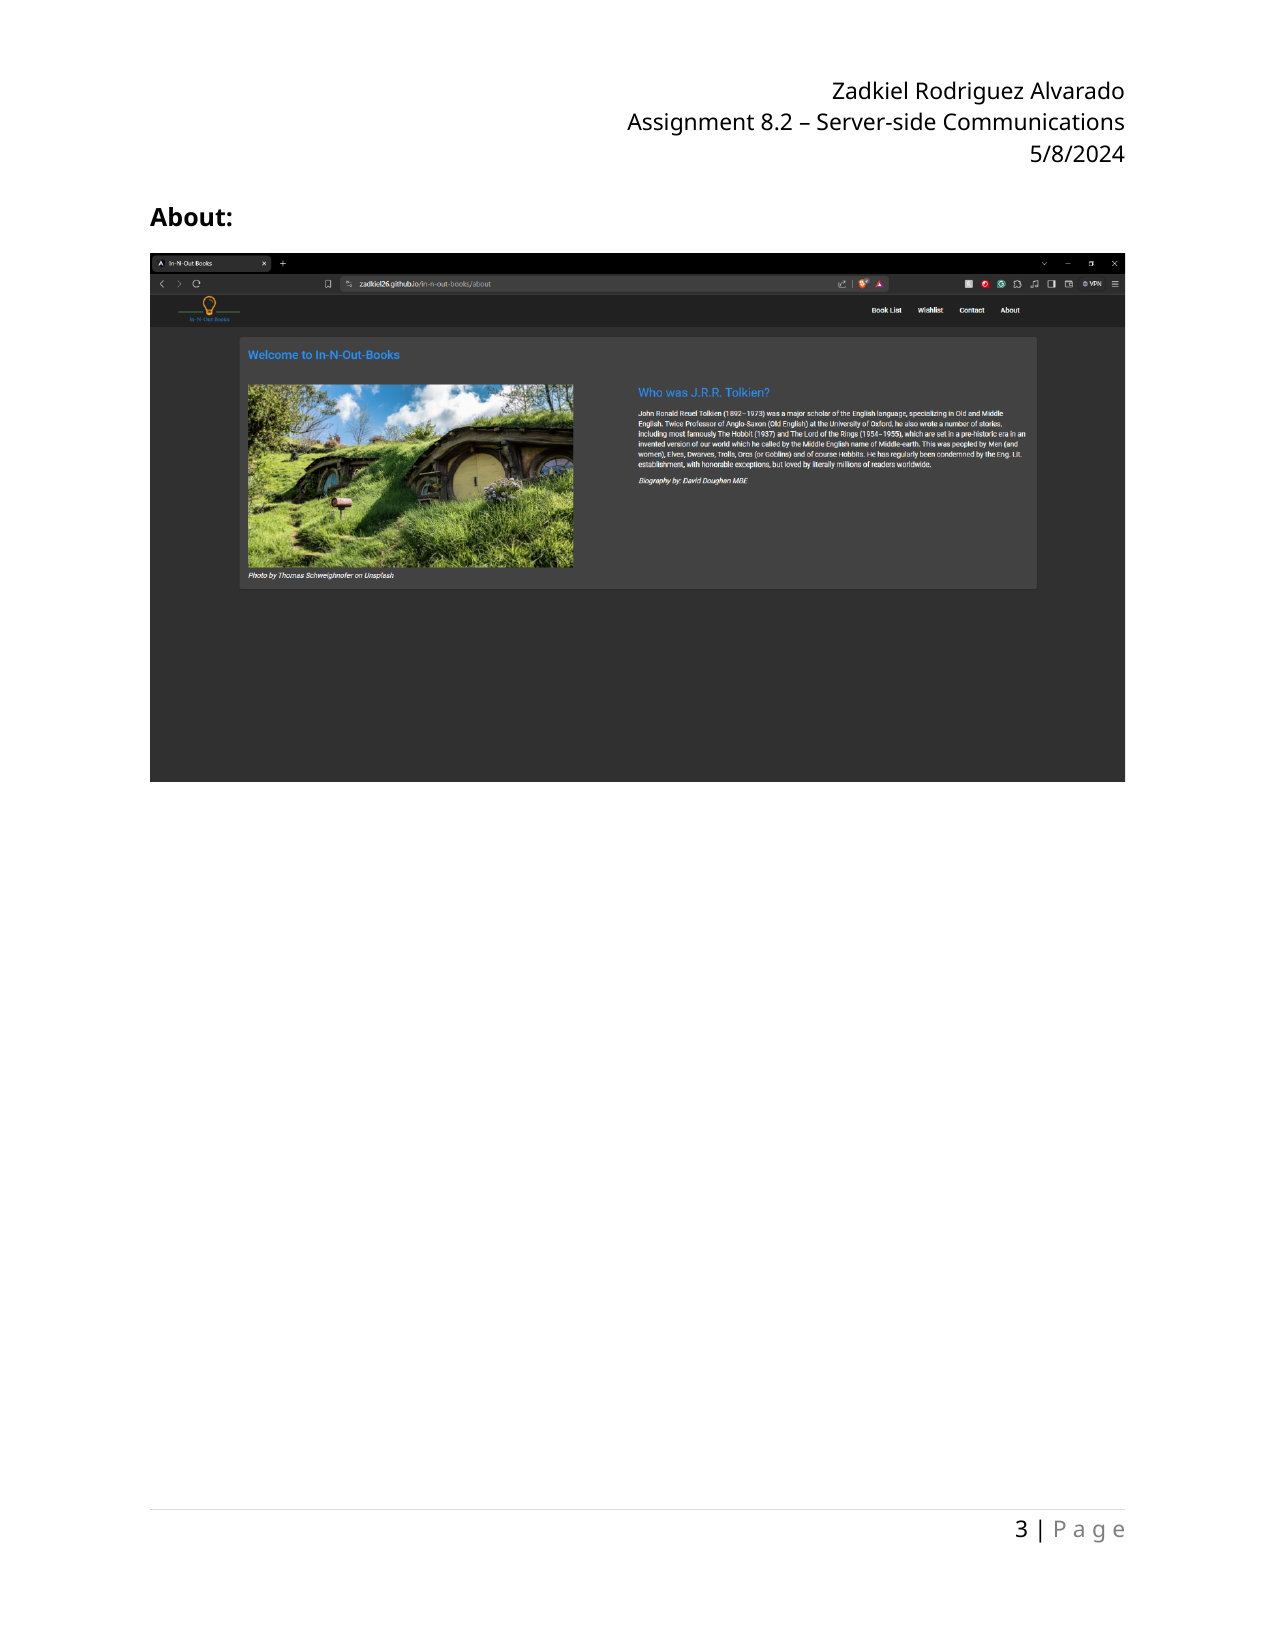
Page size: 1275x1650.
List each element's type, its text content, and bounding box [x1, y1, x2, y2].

text About: [150, 200, 1125, 234]
picture [150, 253, 1125, 782]
